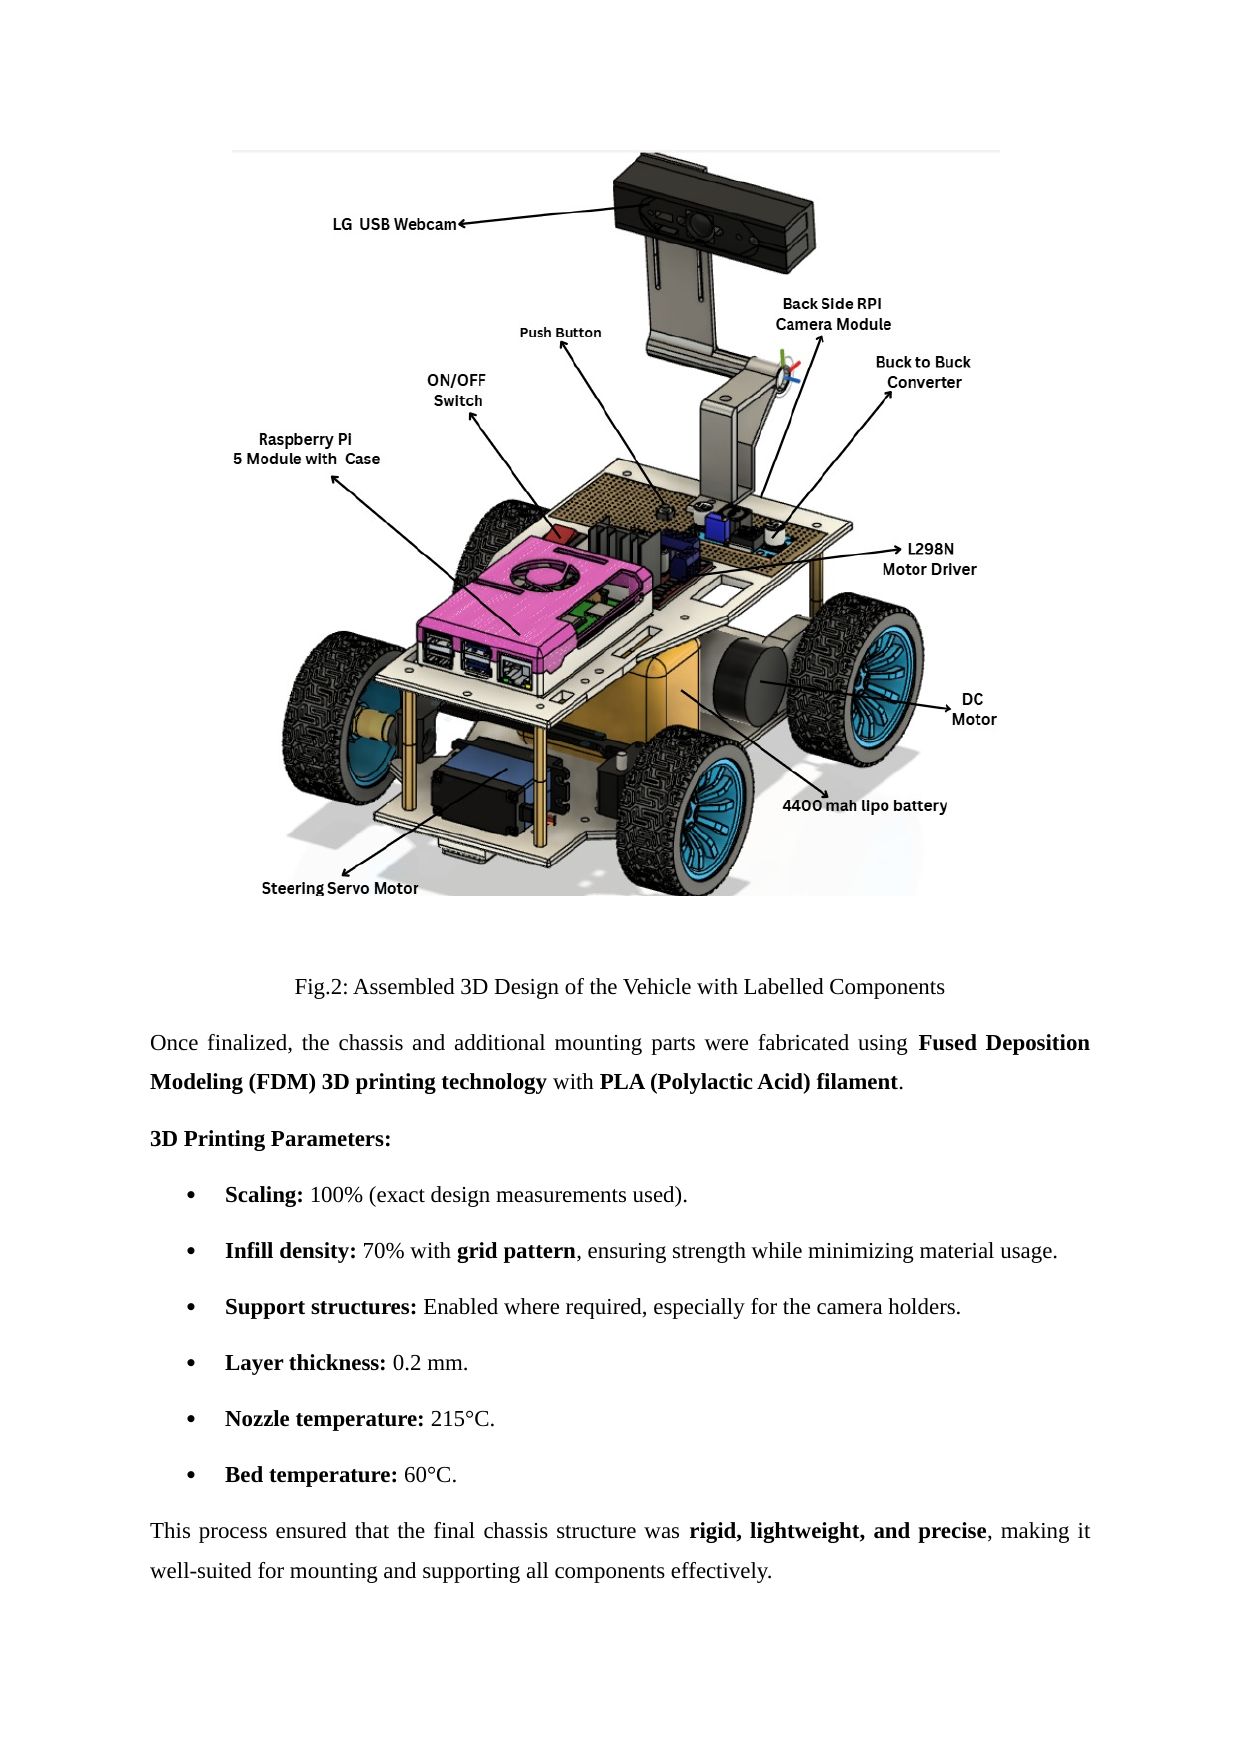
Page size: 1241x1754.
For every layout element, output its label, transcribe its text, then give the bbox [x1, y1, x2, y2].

picture [231, 150, 1009, 896]
list Scaling: 100% (exact design measurements used). [187, 1181, 1090, 1207]
list Bed temperature: 60°C. [187, 1461, 1090, 1488]
list Nozzle temperature: 215°C. [187, 1405, 1090, 1432]
list Infill density: 70% with grid pattern, ensuring strength while minimizing material usage. [187, 1237, 1090, 1263]
text Once finalized, the chassis and additional mounting parts were fabricated using Fused Deposition Modeling (FDM) 3D printing technology with PLA (Polylactic Acid) filament. [150, 1029, 1090, 1095]
text Fig.2: Assembled 3D Design of the Vehicle with Labelled Components [150, 973, 1090, 999]
text This process ensured that the final chassis structure was rigid, lightweight, and precise, making it well-suited for mounting and supporting all components effectively. [150, 1518, 1090, 1583]
list Layer thickness: 0.2 mm. [187, 1349, 1090, 1376]
text 3D Printing Parameters: [150, 1124, 1090, 1151]
list Support structures: Enabled where required, especially for the camera holders. [187, 1293, 1090, 1319]
